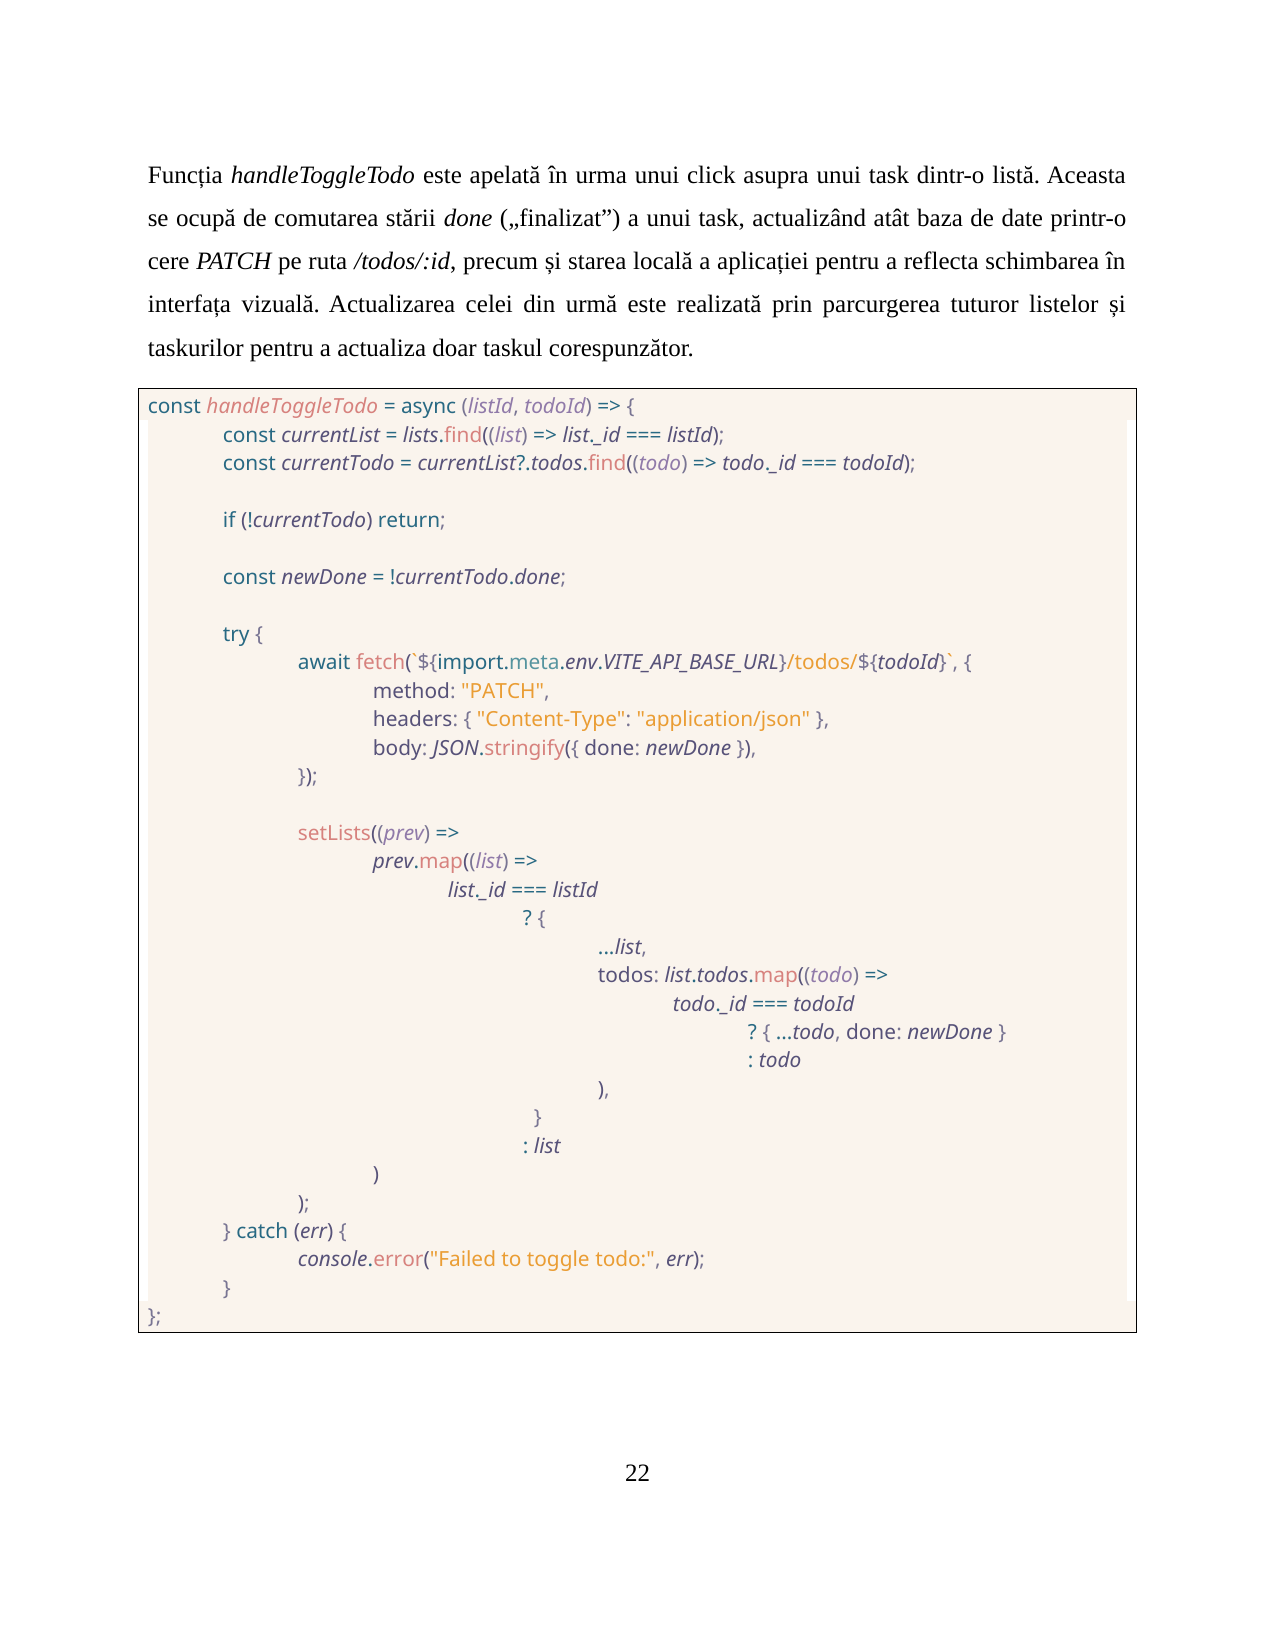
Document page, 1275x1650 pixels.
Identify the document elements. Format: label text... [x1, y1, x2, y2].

text ); [148, 1188, 1127, 1216]
text prev.map((list) => [148, 846, 1127, 875]
text ), [148, 1074, 1127, 1102]
text : list [148, 1131, 1127, 1159]
text setLists((prev) => [148, 818, 1127, 846]
text await fetch(`${import.meta.env.VITE_API_BASE_URL}/todos/${todoId}`, { [148, 647, 1127, 676]
text list._id === listId [148, 875, 1127, 903]
text if (!currentTodo) return; [148, 505, 1127, 534]
text headers: { "Content-Type": "application/json" }, [148, 704, 1127, 733]
text const newDone = !currentTodo.done; [148, 562, 1127, 591]
text const currentTodo = currentList?.todos.find((todo) => todo._id === todoId); [148, 448, 1127, 477]
text ? { [148, 903, 1127, 932]
text } [148, 1102, 1127, 1131]
text ...list, [148, 932, 1127, 960]
text ? { ...todo, done: newDone } [148, 1017, 1127, 1046]
text } catch (err) { [148, 1216, 1127, 1244]
text ) [148, 1159, 1127, 1188]
text body: JSON.stringify({ done: newDone }), [148, 733, 1127, 761]
text todo._id === todoId [148, 989, 1127, 1017]
text }; [139, 1298, 1136, 1332]
text const currentList = lists.find((list) => list._id === listId); [148, 420, 1127, 448]
text method: "PATCH", [148, 676, 1127, 704]
text todos: list.todos.map((todo) => [148, 960, 1127, 989]
text Funcția handleToggleTodo este apelată în urma unui click asupra unui task dintr-o listă. Aceasta se ocupă de comutarea stării done („finalizat”) a unui task, actualizând atât baza de date printr-o cere PATCH pe ruta /todos/:id, precum și starea locală a aplicației pentru a reflecta schimbarea în interfața vizuală. Actualizarea celei din urmă este realizată prin parcurgerea tuturor listelor și taskurilor pentru a actualiza doar taskul corespunzător. [148, 160, 1127, 361]
text : todo [148, 1046, 1127, 1074]
text } [148, 1273, 1127, 1298]
text console.error("Failed to toggle todo:", err); [148, 1244, 1127, 1273]
text const handleToggleTodo = async (listId, todoId) => { [139, 389, 1136, 420]
text }); [148, 761, 1127, 789]
text try { [148, 619, 1127, 647]
